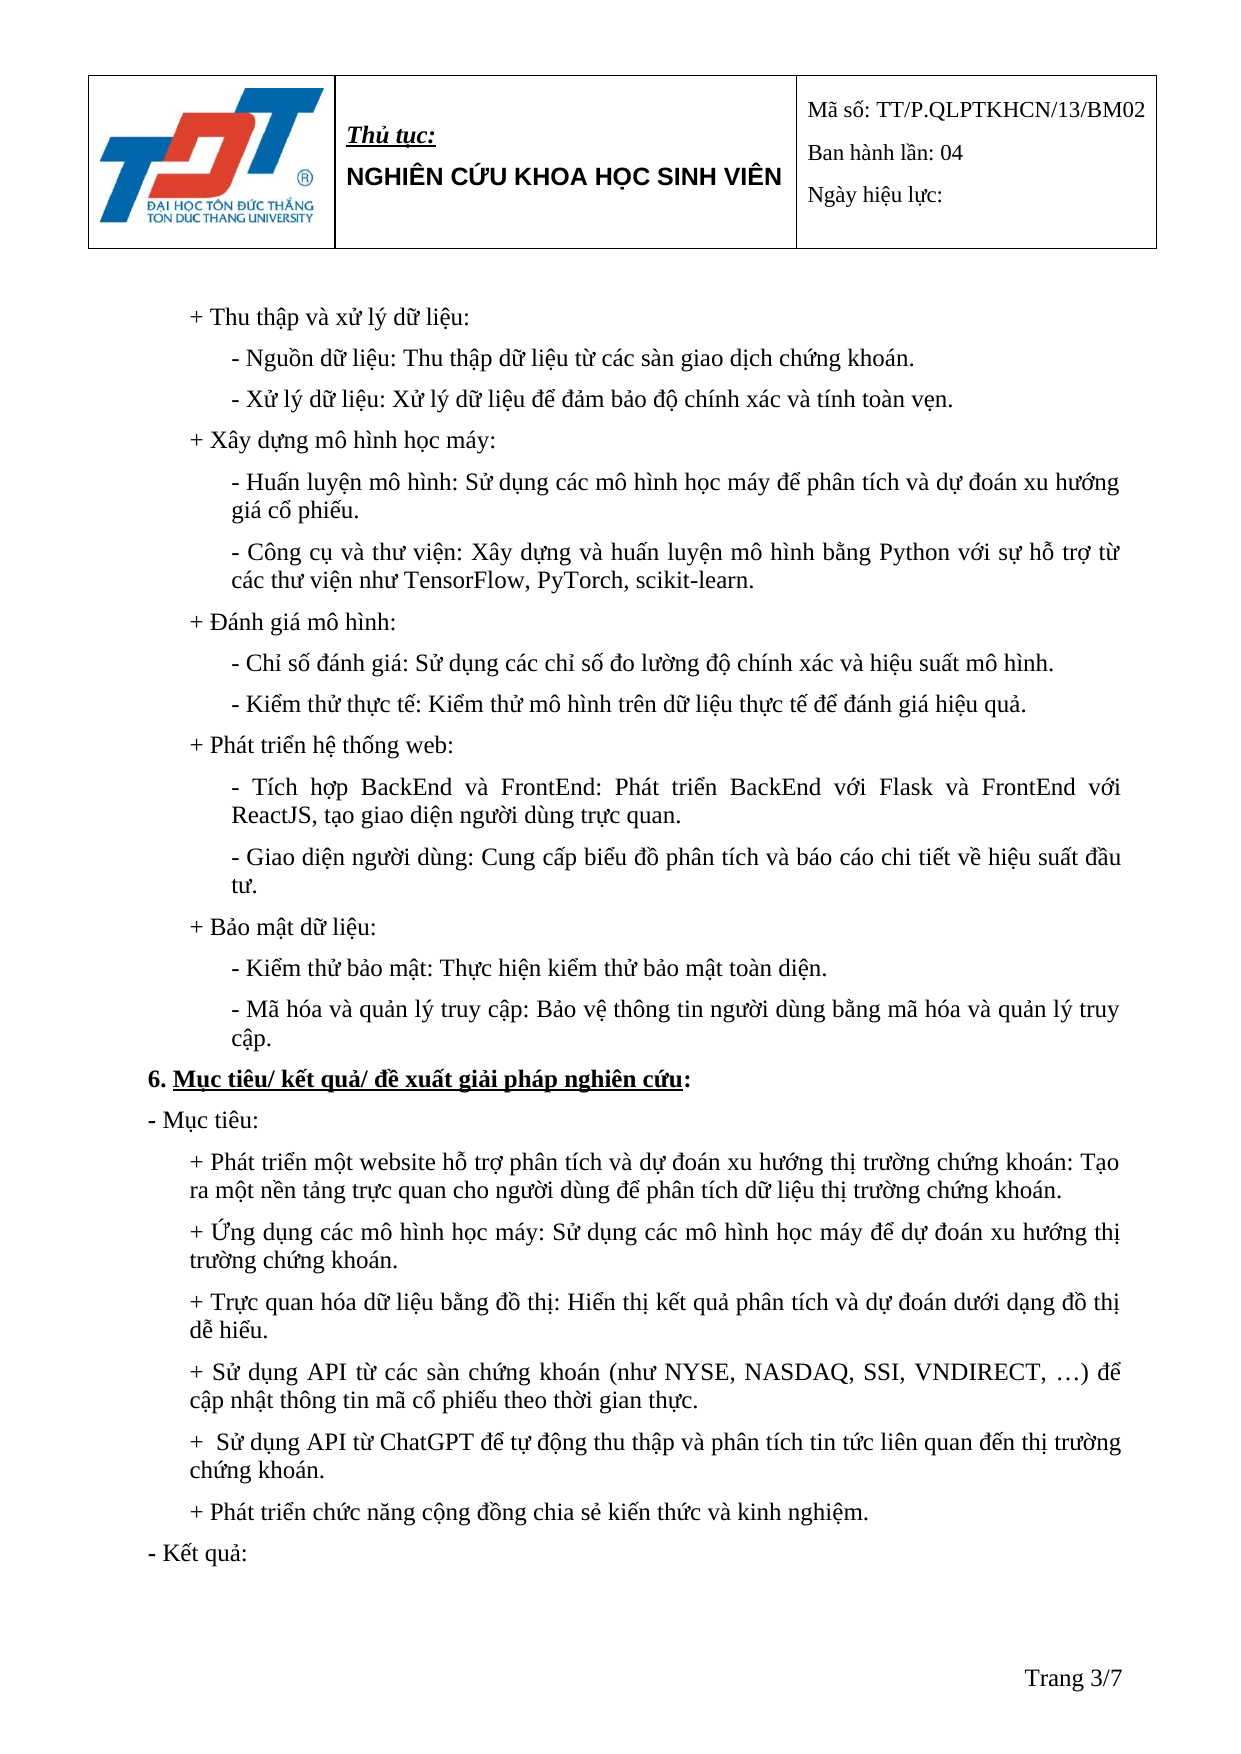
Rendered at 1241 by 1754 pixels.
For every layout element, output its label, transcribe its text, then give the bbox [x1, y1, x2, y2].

text + Trực quan hóa dữ liệu bằng đồ thị: Hiển thị kết quả phân tích và dự đoán dưới dạng đồ thị dễ hiểu. [189, 1287, 1122, 1344]
text + Bảo mật dữ liệu: [189, 912, 1122, 941]
text - Kết quả: [148, 1538, 1122, 1567]
text - Kiểm thử bảo mật: Thực hiện kiểm thử bảo mật toàn diện. [231, 953, 1122, 982]
text + Xây dựng mô hình học máy: [189, 426, 1122, 454]
text - Xử lý dữ liệu: Xử lý dữ liệu để đảm bảo độ chính xác và tính toàn vẹn. [231, 384, 1122, 413]
text - Kiểm thử thực tế: Kiểm thử mô hình trên dữ liệu thực tế để đánh giá hiệu quả. [231, 689, 1122, 718]
text + Đánh giá mô hình: [189, 607, 1122, 636]
text - Mục tiêu: [148, 1106, 1122, 1134]
text + Sử dụng API từ các sàn chứng khoán (như NYSE, NASDAQ, SSI, VNDIRECT, …) để cập nhật thông tin mã cổ phiếu theo thời gian thực. [189, 1357, 1122, 1414]
text + Phát triển chức năng cộng đồng chia sẻ kiến thức và kinh nghiệm. [189, 1497, 1122, 1526]
text - Huấn luyện mô hình: Sử dụng các mô hình học máy để phân tích và dự đoán xu hướng giá cổ phiếu. [231, 467, 1122, 524]
text + Ứng dụng các mô hình học máy: Sử dụng các mô hình học máy để dự đoán xu hướng thị trường chứng khoán. [189, 1217, 1122, 1274]
text + Phát triển hệ thống web: [189, 731, 1122, 759]
text + Thu thập và xử lý dữ liệu: [189, 302, 1122, 331]
text + Sử dụng API từ ChatGPT để tự động thu thập và phân tích tin tức liên quan đến thị trường chứng khoán. [189, 1427, 1122, 1484]
text - Nguồn dữ liệu: Thu thập dữ liệu từ các sàn giao dịch chứng khoán. [231, 343, 1122, 372]
text + Phát triển một website hỗ trợ phân tích và dự đoán xu hướng thị trường chứng khoán: Tạo ra một nền tảng trực quan cho người dùng để phân tích dữ liệu thị trường chứng khoán. [189, 1147, 1122, 1204]
text - Mã hóa và quản lý truy cập: Bảo vệ thông tin người dùng bằng mã hóa và quản lý truy cập. [231, 994, 1122, 1052]
text - Giao diện người dùng: Cung cấp biểu đồ phân tích và báo cáo chi tiết về hiệu suất đầu tư. [231, 842, 1122, 899]
text 6. Mục tiêu/ kết quả/ đề xuất giải pháp nghiên cứu: [148, 1064, 1122, 1093]
text - Chỉ số đánh giá: Sử dụng các chỉ số đo lường độ chính xác và hiệu suất mô hình. [231, 648, 1122, 677]
text - Công cụ và thư viện: Xây dựng và huấn luyện mô hình bằng Python với sự hỗ trợ từ các thư viện như TensorFlow, PyTorch, scikit-learn. [231, 537, 1122, 594]
picture [100, 88, 324, 223]
text - Tích hợp BackEnd và FrontEnd: Phát triển BackEnd với Flask và FrontEnd với ReactJS, tạo giao diện người dùng trực quan. [231, 772, 1122, 829]
